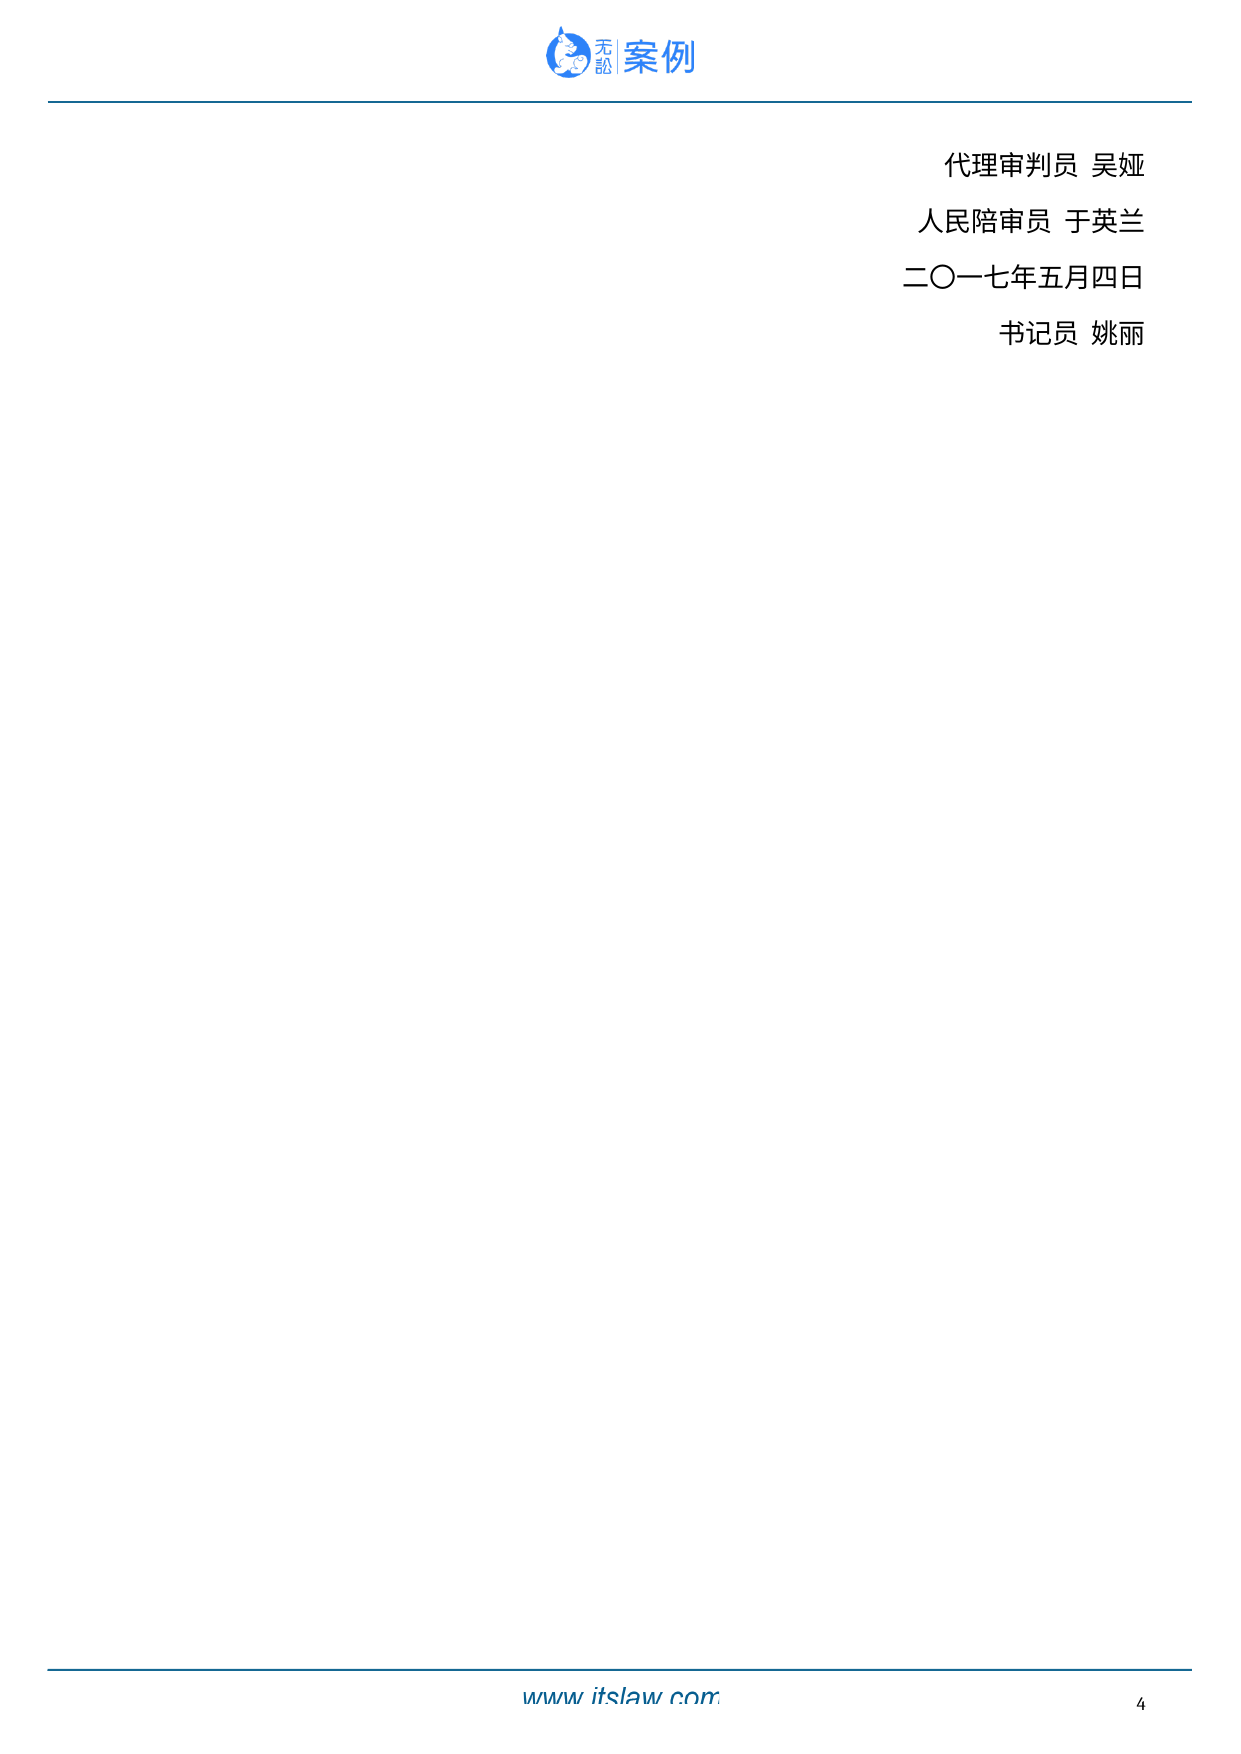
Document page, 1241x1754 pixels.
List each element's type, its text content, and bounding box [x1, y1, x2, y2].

picture [546, 26, 694, 78]
picture [523, 1687, 720, 1704]
text 代理审判员 吴娅 [94, 85, 1146, 186]
text 二〇一七年五月四日 [94, 253, 1146, 298]
text 人民陪审员 于英兰 [94, 198, 1146, 242]
text 书记员 姚丽 [94, 309, 1146, 353]
